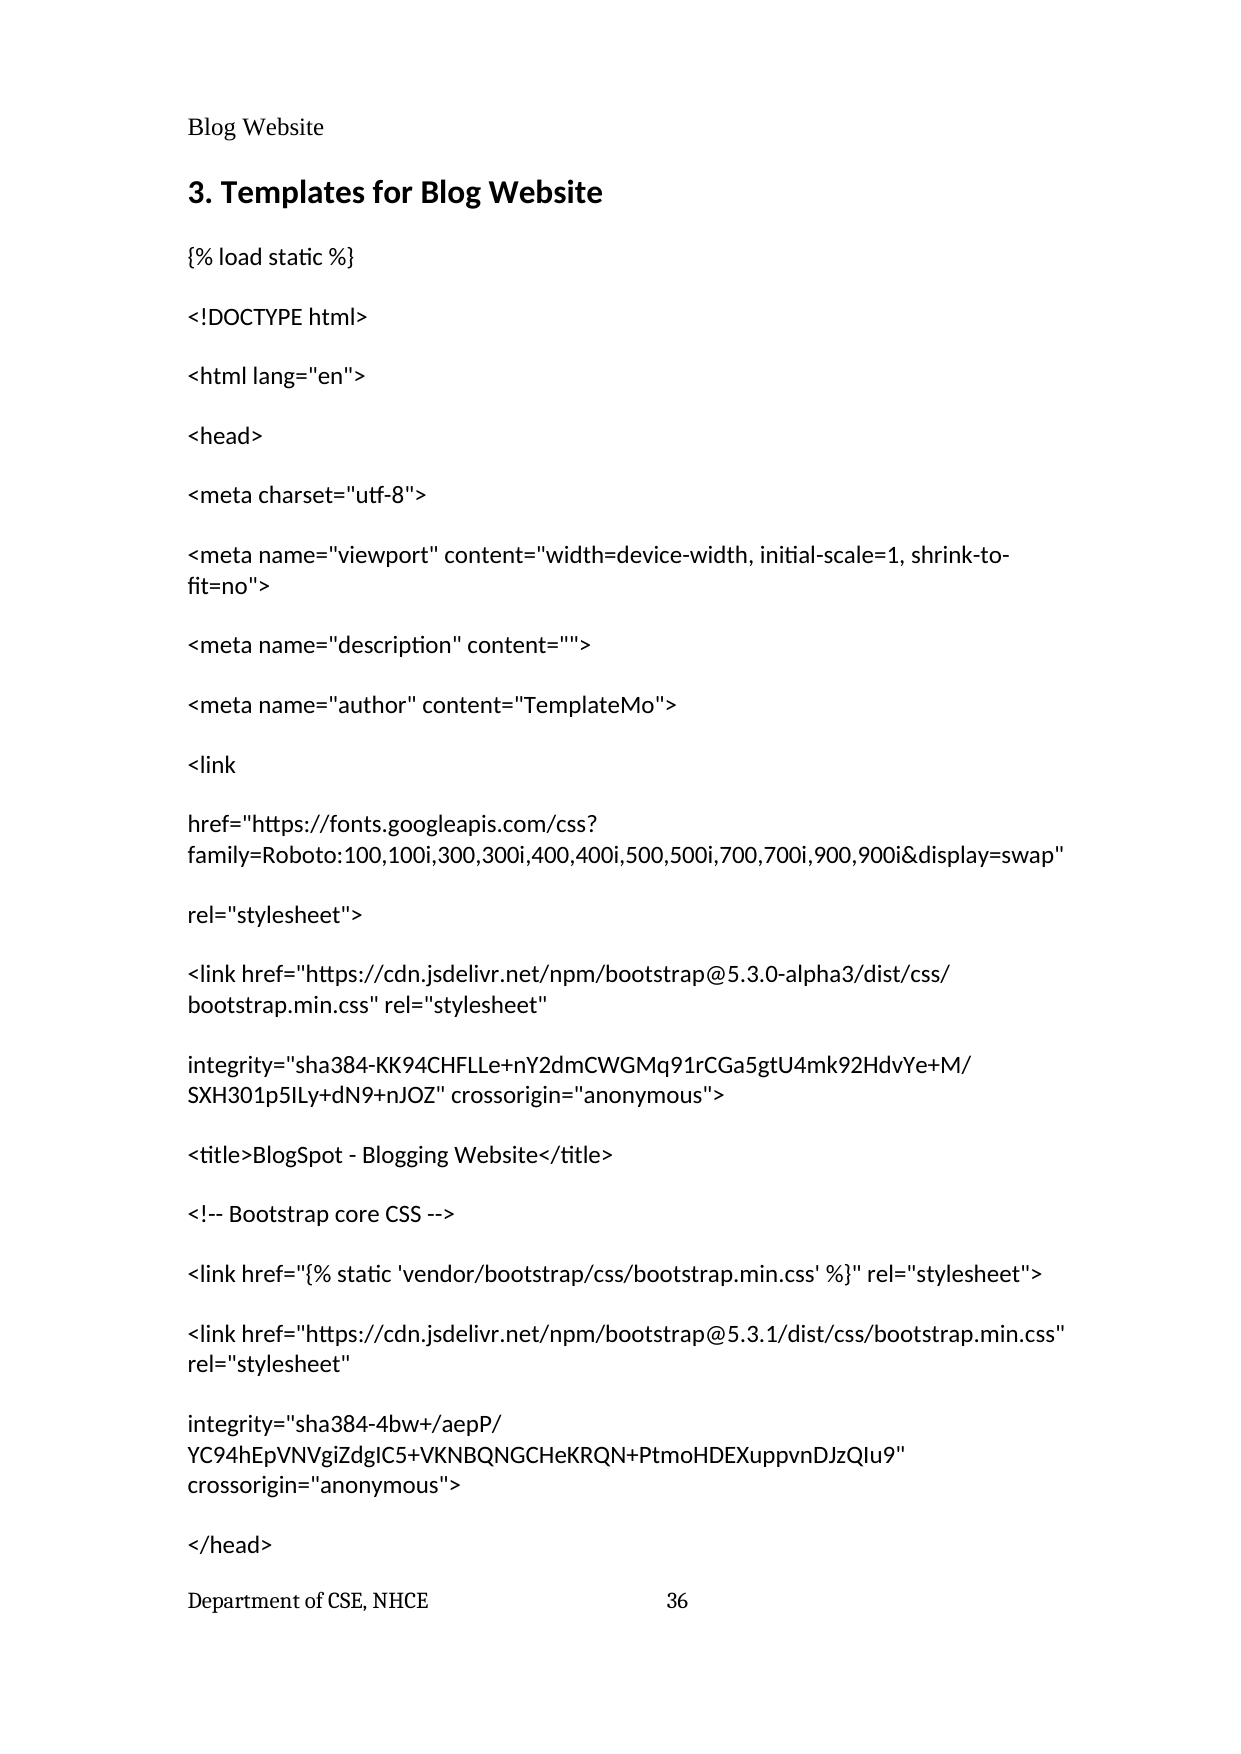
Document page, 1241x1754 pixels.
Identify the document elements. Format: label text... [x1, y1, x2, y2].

text <meta name="description" content=""> [187, 629, 1090, 660]
text <title>BlogSpot - Blogging Website</title> [187, 1139, 1090, 1169]
text <head> [187, 420, 1090, 451]
text <link href="https://cdn.jsdelivr.net/npm/bootstrap@5.3.1/dist/css/bootstrap.min.css" rel="stylesheet" [187, 1318, 1090, 1379]
subtitle 3. Templates for Blog Website [187, 171, 1090, 212]
text </head> [187, 1529, 1090, 1559]
text <html lang="en"> [187, 360, 1090, 391]
text <link href="https://cdn.jsdelivr.net/npm/bootstrap@5.3.0-alpha3/dist/css/bootstrap.min.css" rel="stylesheet" [187, 958, 1090, 1019]
text <link href="{% static 'vendor/bootstrap/css/bootstrap.min.css' %}" rel="stylesheet"> [187, 1258, 1090, 1289]
text rel="stylesheet"> [187, 899, 1090, 929]
text <meta name="author" content="TemplateMo"> [187, 689, 1090, 720]
text <link [187, 749, 1090, 779]
text <!DOCTYPE html> [187, 301, 1090, 331]
text <meta charset="utf-8"> [187, 480, 1090, 510]
text integrity="sha384-KK94CHFLLe+nY2dmCWGMq91rCGa5gtU4mk92HdvYe+M/SXH301p5ILy+dN9+nJOZ" crossorigin="anonymous"> [187, 1049, 1090, 1110]
text <!-- Bootstrap core CSS --> [187, 1199, 1090, 1229]
text {% load static %} [187, 241, 1090, 271]
text integrity="sha384-4bw+/aepP/YC94hEpVNVgiZdgIC5+VKNBQNGCHeKRQN+PtmoHDEXuppvnDJzQIu9" crossorigin="anonymous"> [187, 1408, 1090, 1500]
text href="https://fonts.googleapis.com/css?family=Roboto:100,100i,300,300i,400,400i,500,500i,700,700i,900,900i&display=swap" [187, 809, 1090, 870]
text <meta name="viewport" content="width=device-width, initial-scale=1, shrink-to-fit=no"> [187, 539, 1090, 600]
